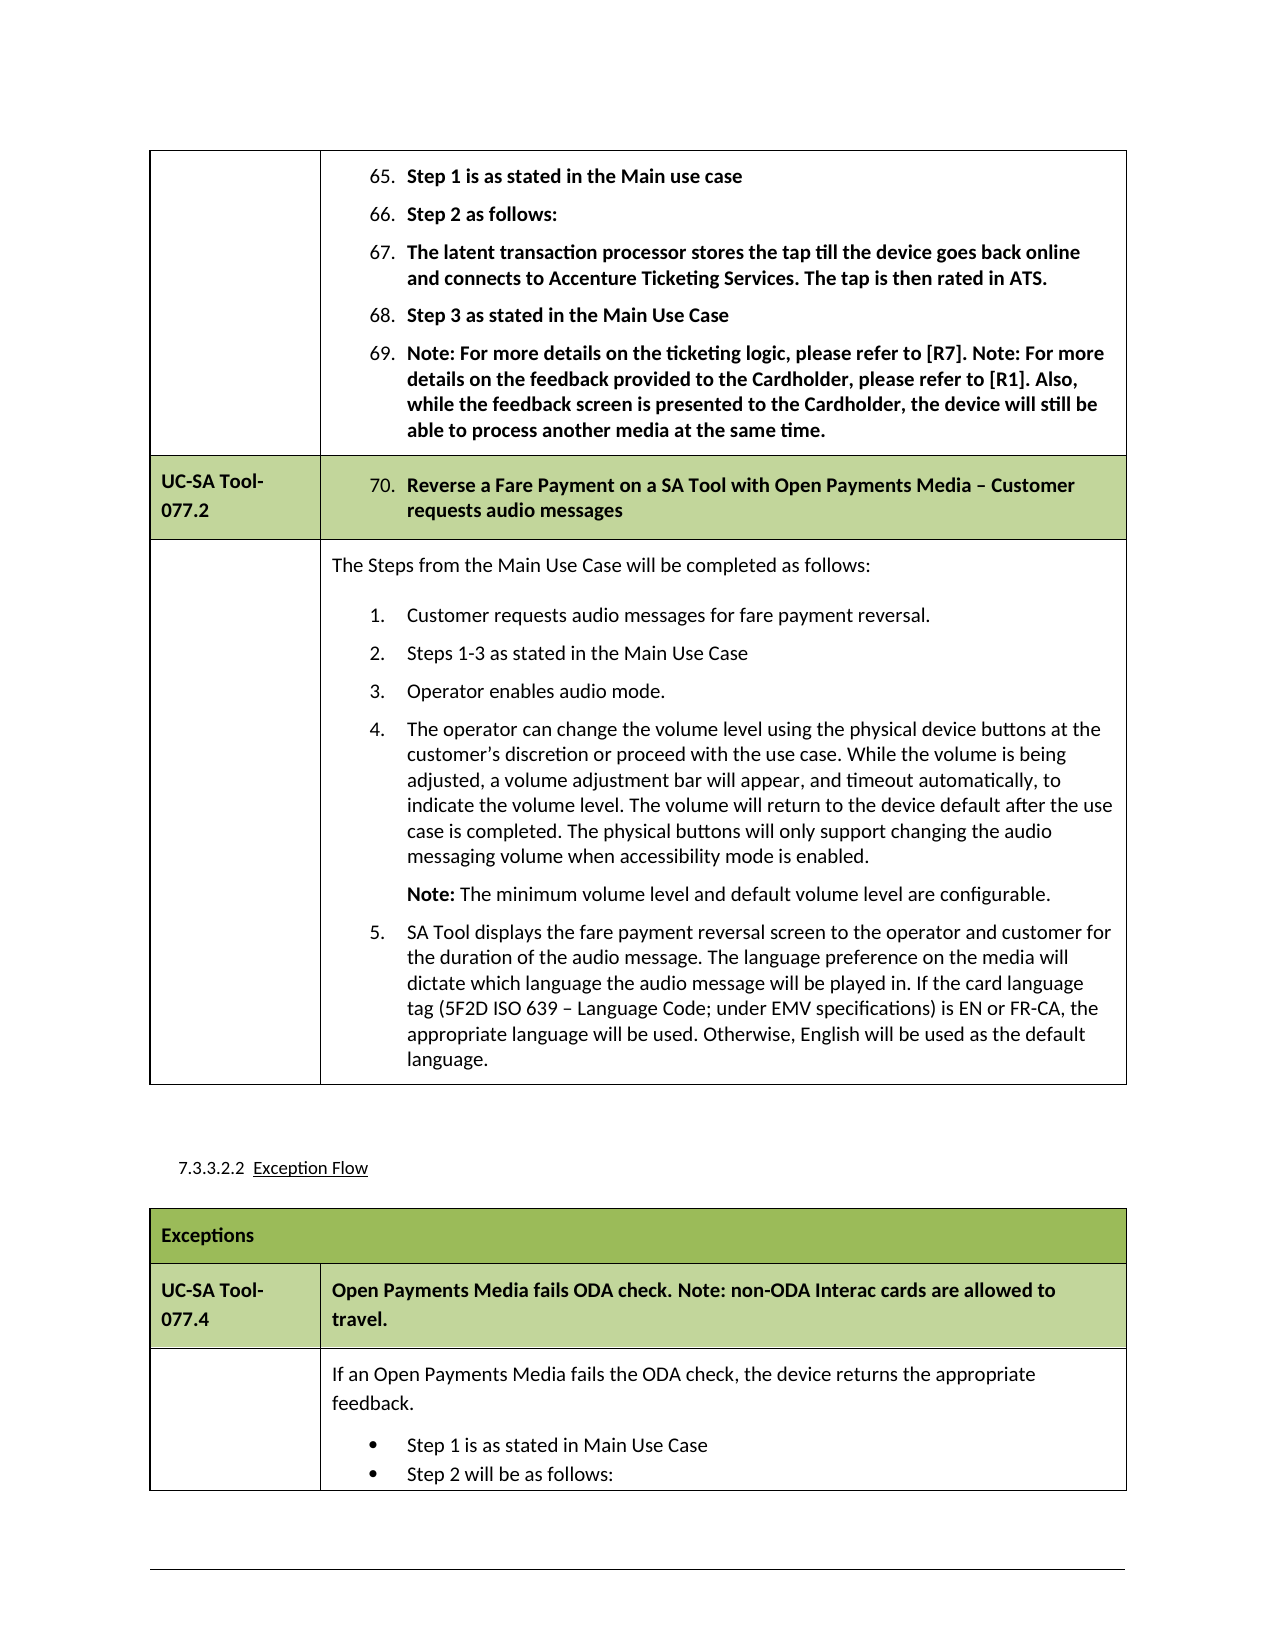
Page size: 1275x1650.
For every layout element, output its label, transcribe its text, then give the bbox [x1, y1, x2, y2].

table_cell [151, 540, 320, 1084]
subtitle Exception Flow [178, 1156, 1125, 1179]
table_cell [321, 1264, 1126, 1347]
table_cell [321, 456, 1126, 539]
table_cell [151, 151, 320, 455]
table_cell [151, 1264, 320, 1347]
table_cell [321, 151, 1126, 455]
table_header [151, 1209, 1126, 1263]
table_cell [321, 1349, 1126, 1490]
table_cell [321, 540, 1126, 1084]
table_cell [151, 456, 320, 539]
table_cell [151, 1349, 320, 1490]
